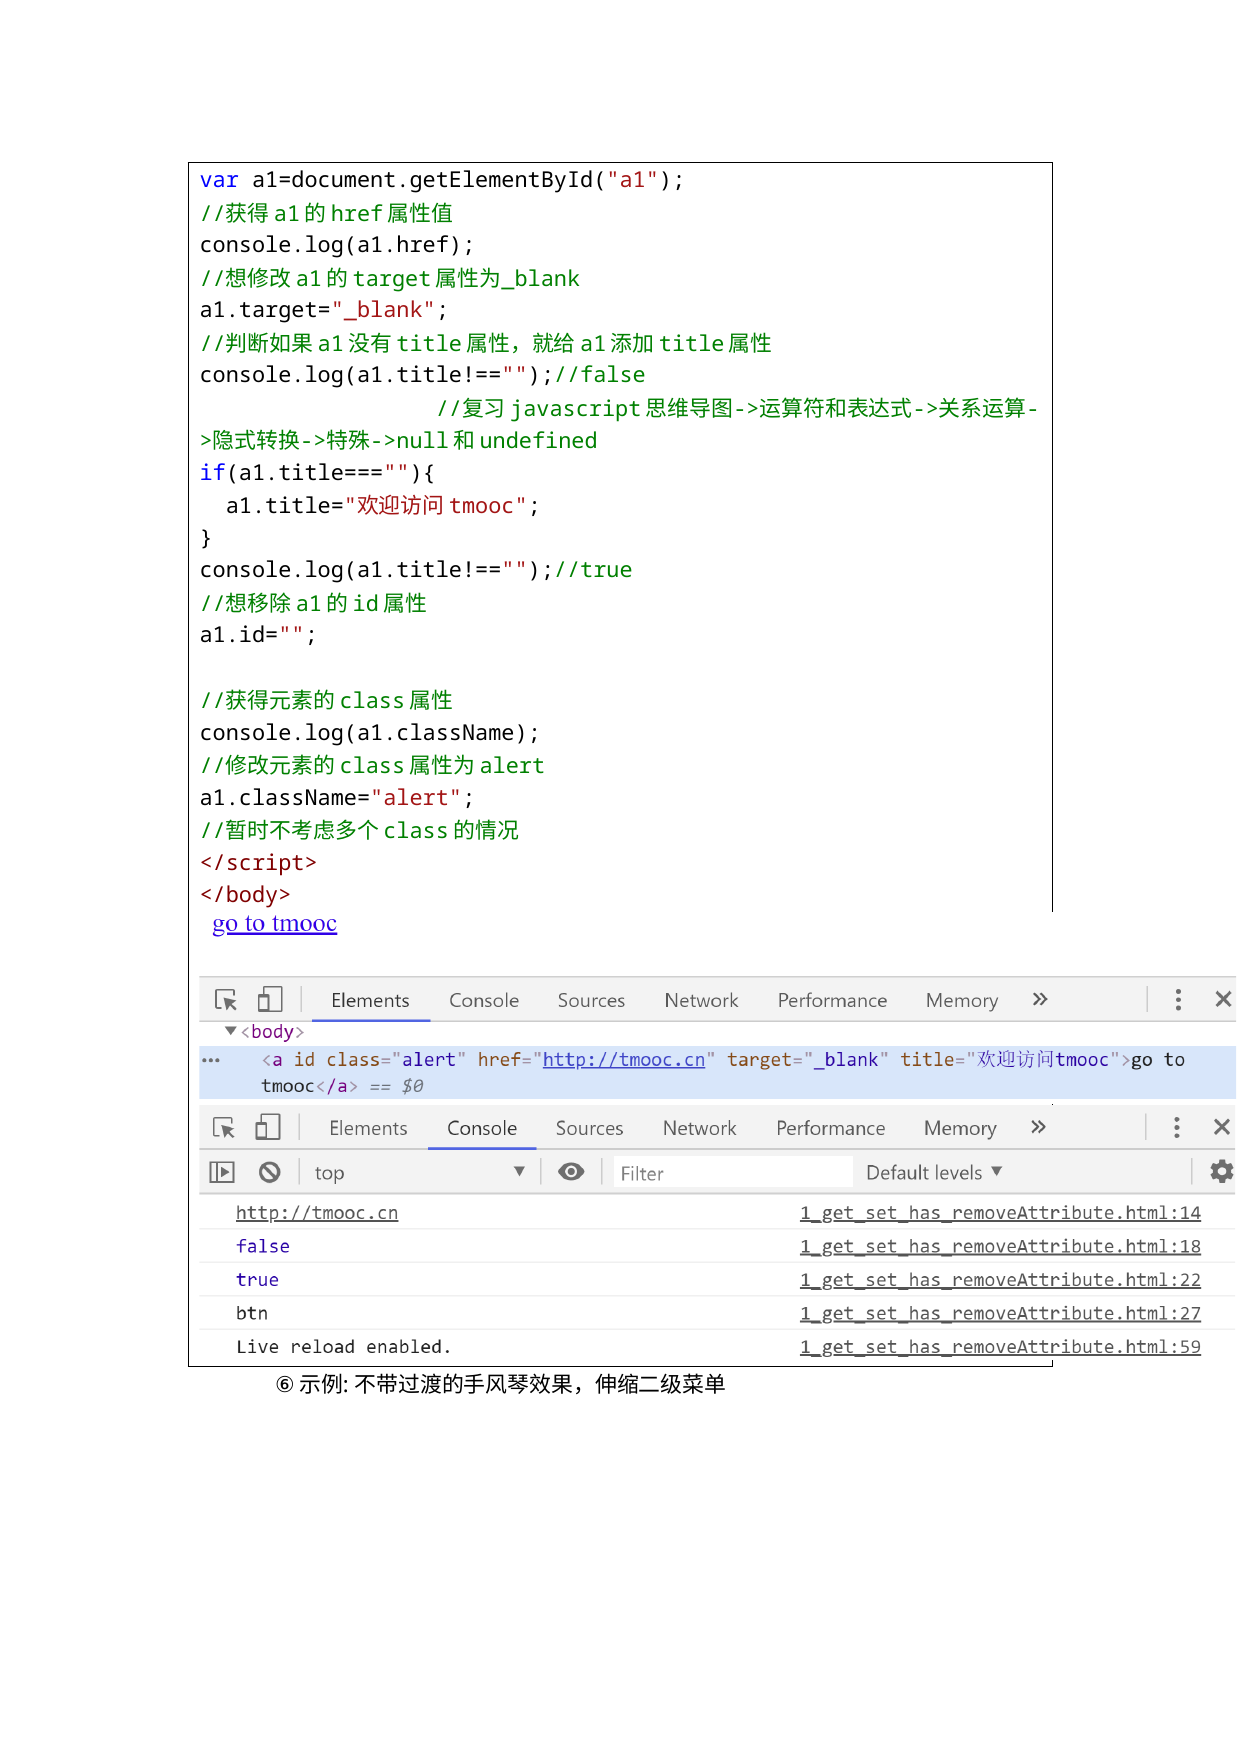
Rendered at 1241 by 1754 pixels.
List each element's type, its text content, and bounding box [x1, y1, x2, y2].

picture [199, 1105, 1236, 1360]
picture [199, 912, 1237, 1104]
text ⑥示例: 不带过渡的手风琴效果，伸缩二级菜单 [187, 1367, 1053, 1399]
